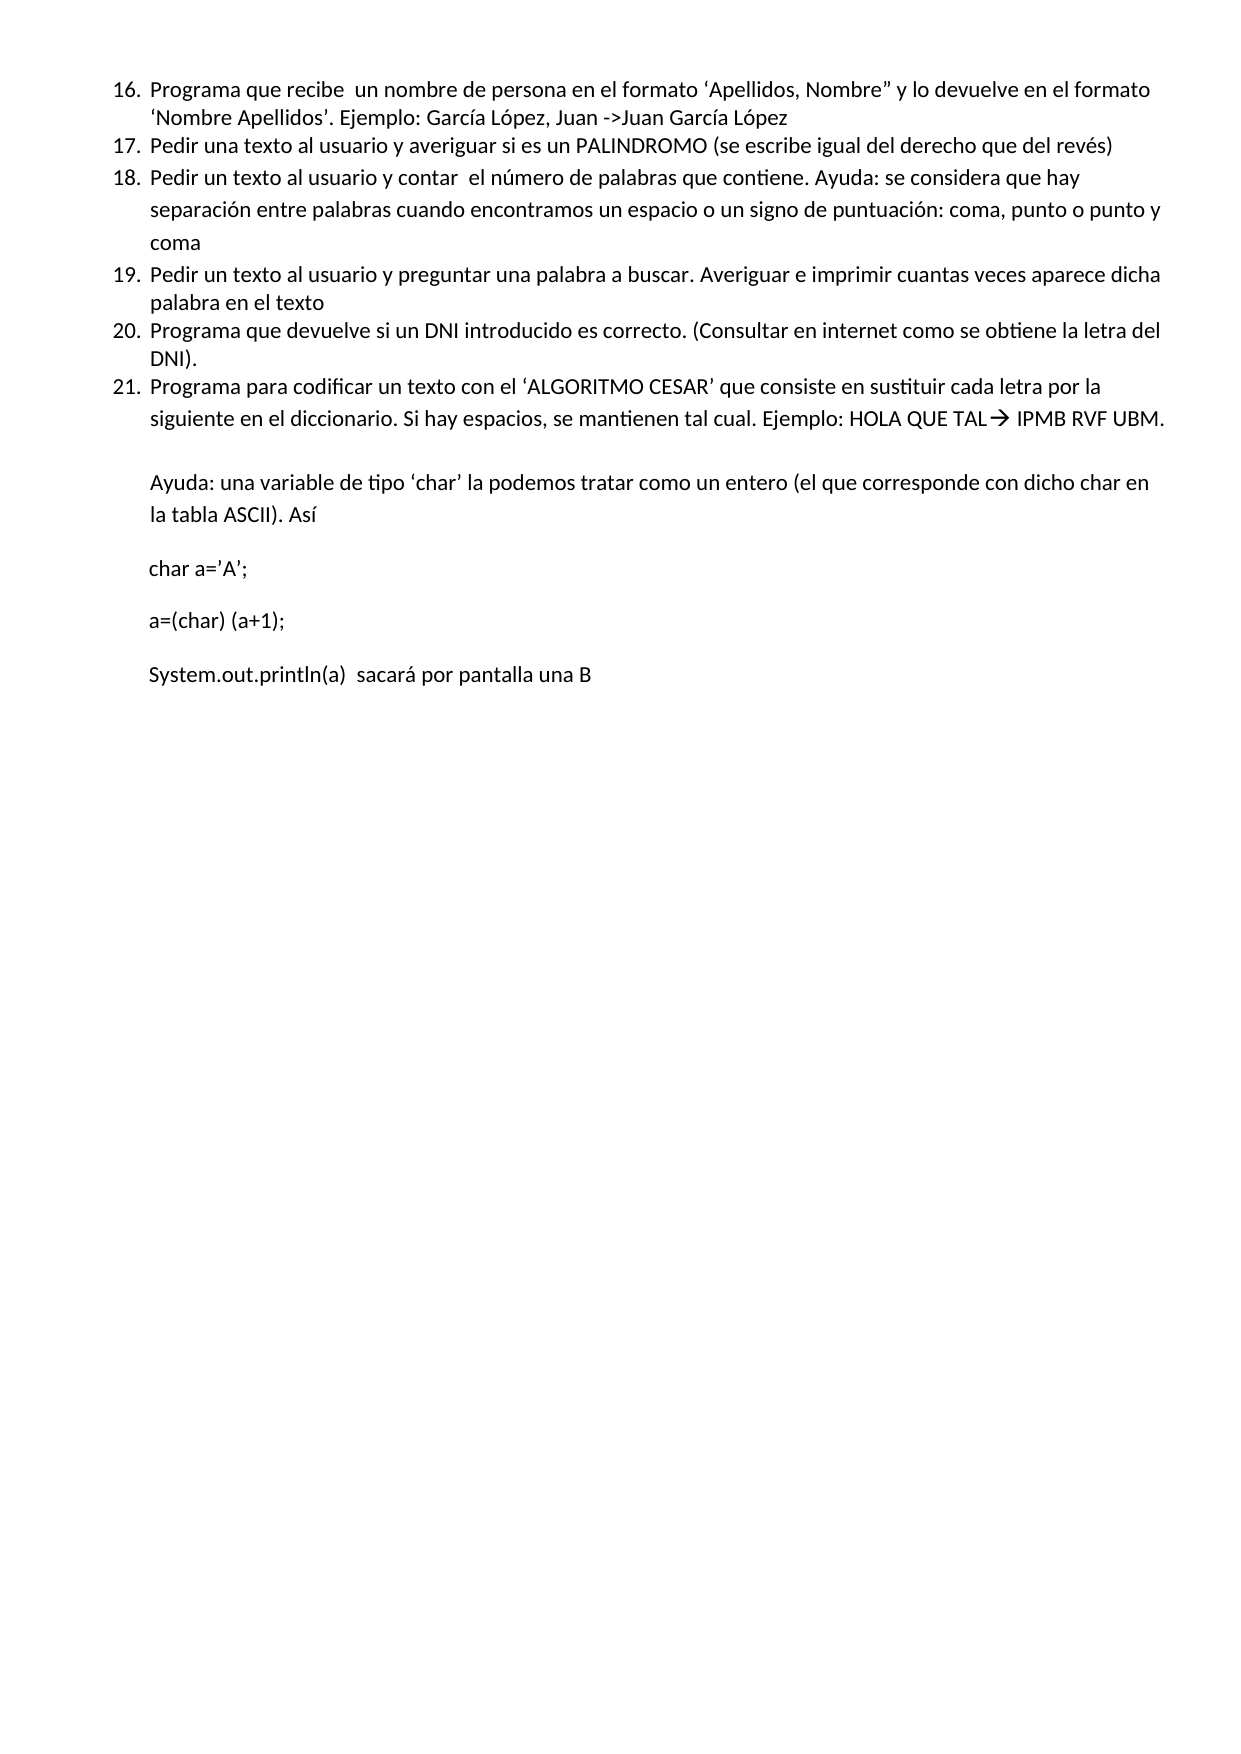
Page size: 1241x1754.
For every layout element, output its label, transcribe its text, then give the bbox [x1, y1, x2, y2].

text char a=’A’; [75, 554, 1165, 582]
list Pedir un texto al usuario y contar el número de palabras que contiene. Ayuda: se considera que hay separación entre palabras cuando encontramos un espacio o un signo de puntuación: coma, punto o punto y coma [112, 163, 1165, 256]
list Pedir un texto al usuario y preguntar una palabra a buscar. Averiguar e imprimir cuantas veces aparece dicha palabra en el texto [112, 260, 1165, 316]
list Ayuda: una variable de tipo ‘char’ la podemos tratar como un entero (el que corresponde con dicho char en la tabla ASCII). Así [150, 468, 1165, 529]
text a=(char) (a+1); [75, 607, 1165, 635]
list Programa que devuelve si un DNI introducido es correcto. (Consultar en internet como se obtiene la letra del DNI). [112, 316, 1165, 372]
text System.out.println(a) sacará por pantalla una B [75, 660, 1165, 688]
list Pedir una texto al usuario y averiguar si es un PALINDROMO (se escribe igual del derecho que del revés) [112, 131, 1165, 159]
list Programa para codificar un texto con el ‘ALGORITMO CESAR’ que consiste en sustituir cada letra por la siguiente en el diccionario. Si hay espacios, se mantienen tal cual. Ejemplo: HOLA QUE TAL IPMB RVF UBM. [112, 372, 1165, 432]
list Programa que recibe un nombre de persona en el formato ‘Apellidos, Nombre” y lo devuelve en el formato ‘Nombre Apellidos’. Ejemplo: García López, Juan ->Juan García López [112, 75, 1165, 131]
